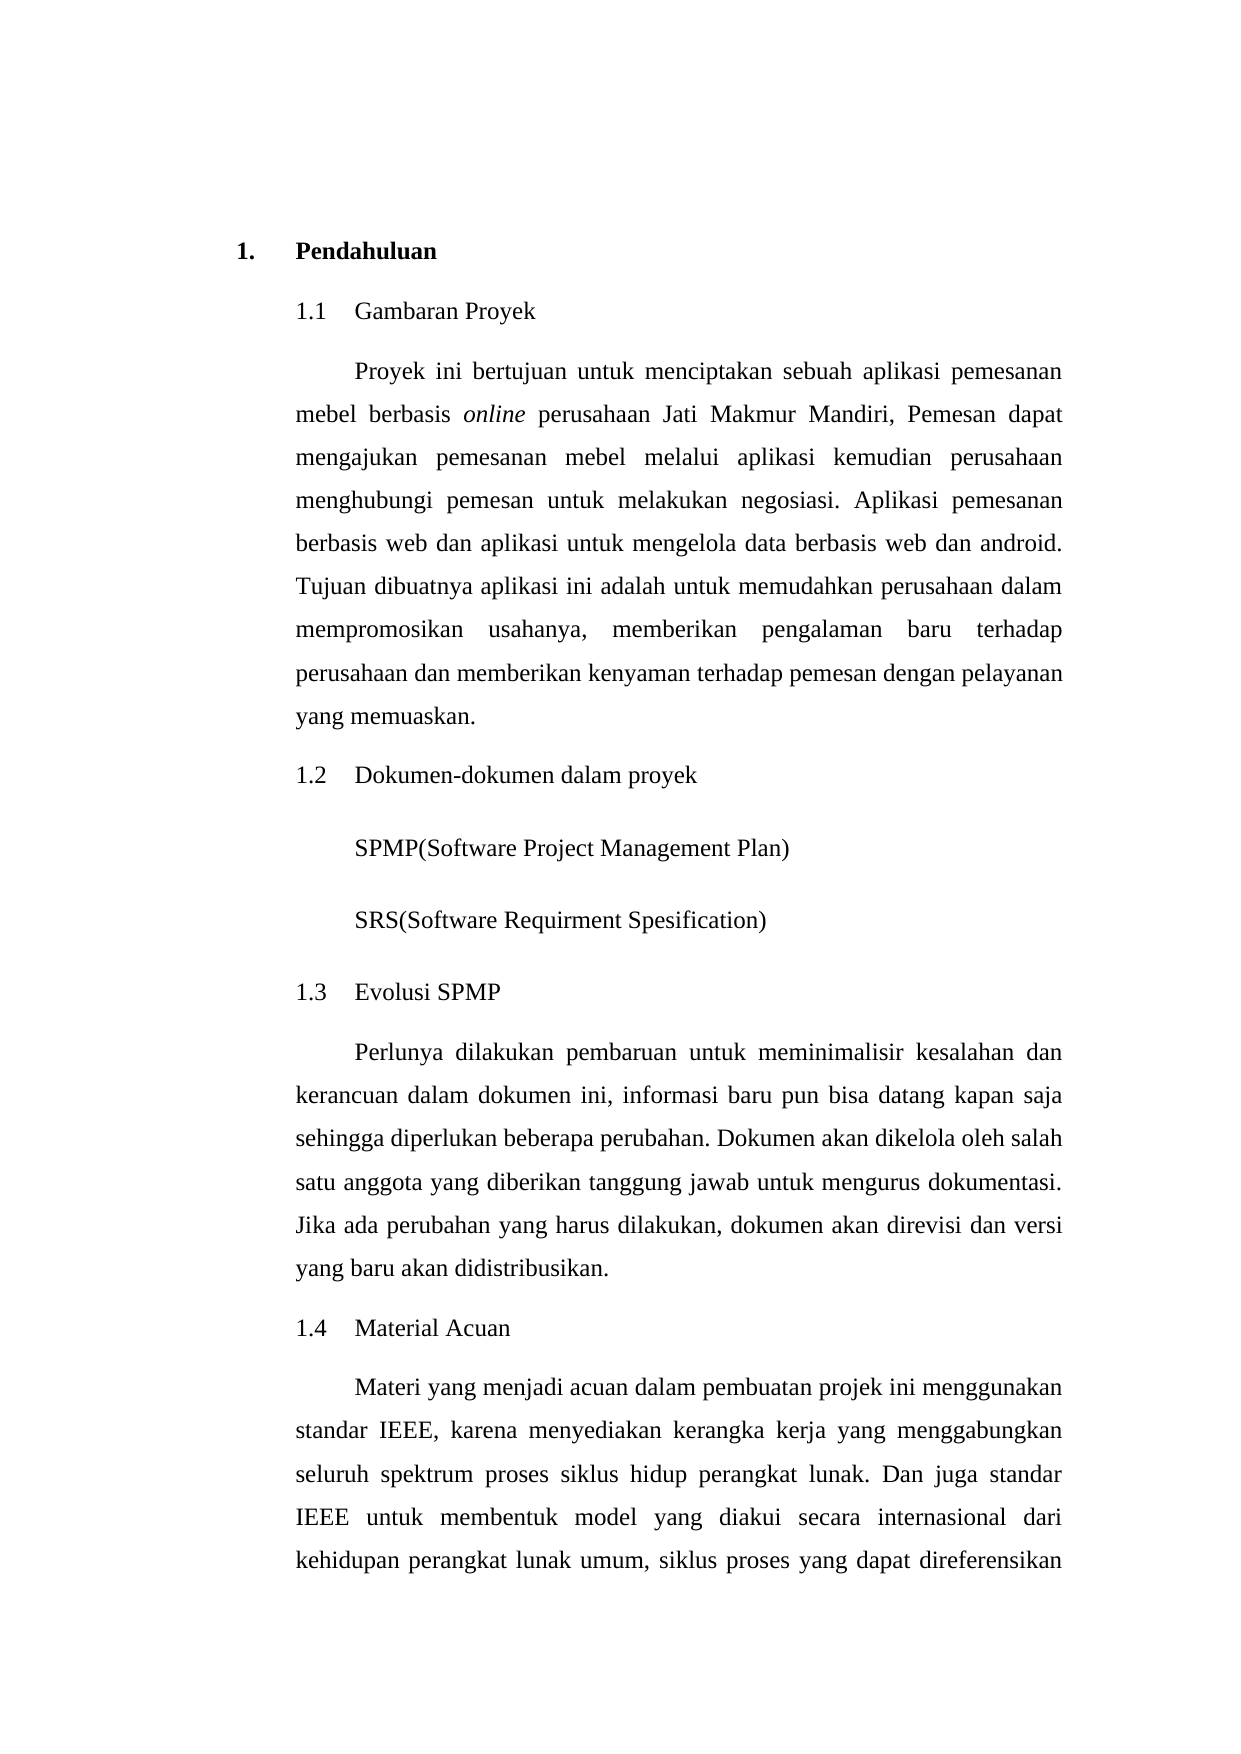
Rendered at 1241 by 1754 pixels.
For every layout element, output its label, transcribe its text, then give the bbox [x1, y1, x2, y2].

subtitle Pendahuluan [236, 236, 1063, 265]
text Proyek ini bertujuan untuk menciptakan sebuah aplikasi pemesanan mebel berbasis online perusahaan Jati Makmur Mandiri, Pemesan dapat mengajukan pemesanan mebel melalui aplikasi kemudian perusahaan menghubungi pemesan untuk melakukan negosiasi. Aplikasi pemesanan berbasis web dan aplikasi untuk mengelola data berbasis web dan android. Tujuan dibuatnya aplikasi ini adalah untuk memudahkan perusahaan dalam mempromosikan usahanya, memberikan pengalaman baru terhadap perusahaan dan memberikan kenyaman terhadap pemesan dengan pelayanan yang memuaskan. [295, 356, 1063, 729]
subtitle Material Acuan [295, 1313, 1063, 1341]
text SRS(Software Requirment Spesification) [354, 905, 1063, 934]
text Perlunya dilakukan pembaruan untuk meminimalisir kesalahan dan kerancuan dalam dokumen ini, informasi baru pun bisa datang kapan saja sehingga diperlukan beberapa perubahan. Dokumen akan dikelola oleh salah satu anggota yang diberikan tanggung jawab untuk mengurus dokumentasi. Jika ada perubahan yang harus dilakukan, dokumen akan direvisi dan versi yang baru akan didistribusikan. [295, 1037, 1063, 1282]
text SPMP(Software Project Management Plan) [354, 833, 1063, 862]
subtitle Dokumen-dokumen dalam proyek [295, 761, 1063, 789]
subtitle Evolusi SPMP [295, 977, 1063, 1006]
subtitle Gambaran Proyek [295, 296, 1063, 325]
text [295, 1372, 1063, 1574]
